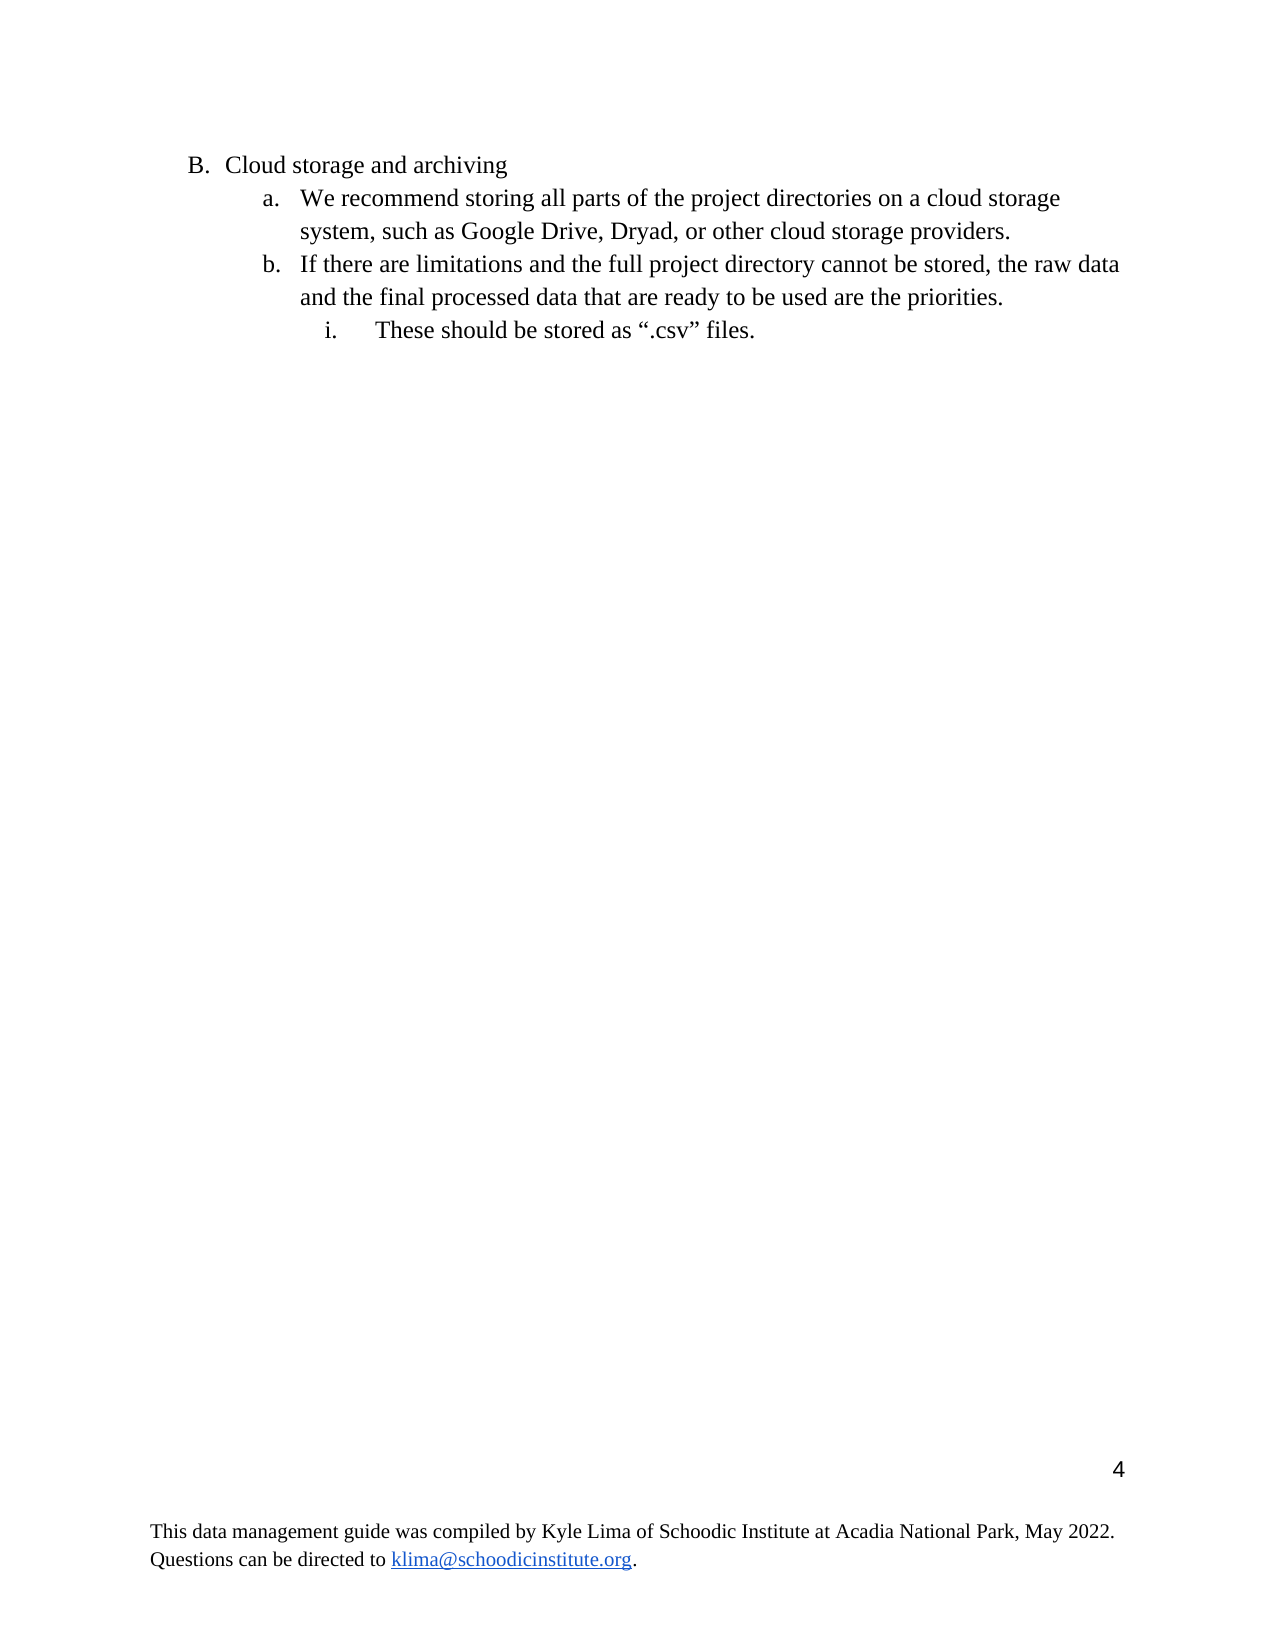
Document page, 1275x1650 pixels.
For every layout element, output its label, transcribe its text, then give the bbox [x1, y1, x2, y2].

list We recommend storing all parts of the project directories on a cloud storage system, such as Google Drive, Dryad, or other cloud storage providers. [262, 183, 1125, 245]
list These should be stored as “.csv” files. [337, 315, 1125, 344]
list If there are limitations and the full project directory cannot be stored, the raw data and the final processed data that are ready to be used are the priorities. [262, 249, 1125, 311]
list Cloud storage and archiving [187, 150, 1125, 179]
